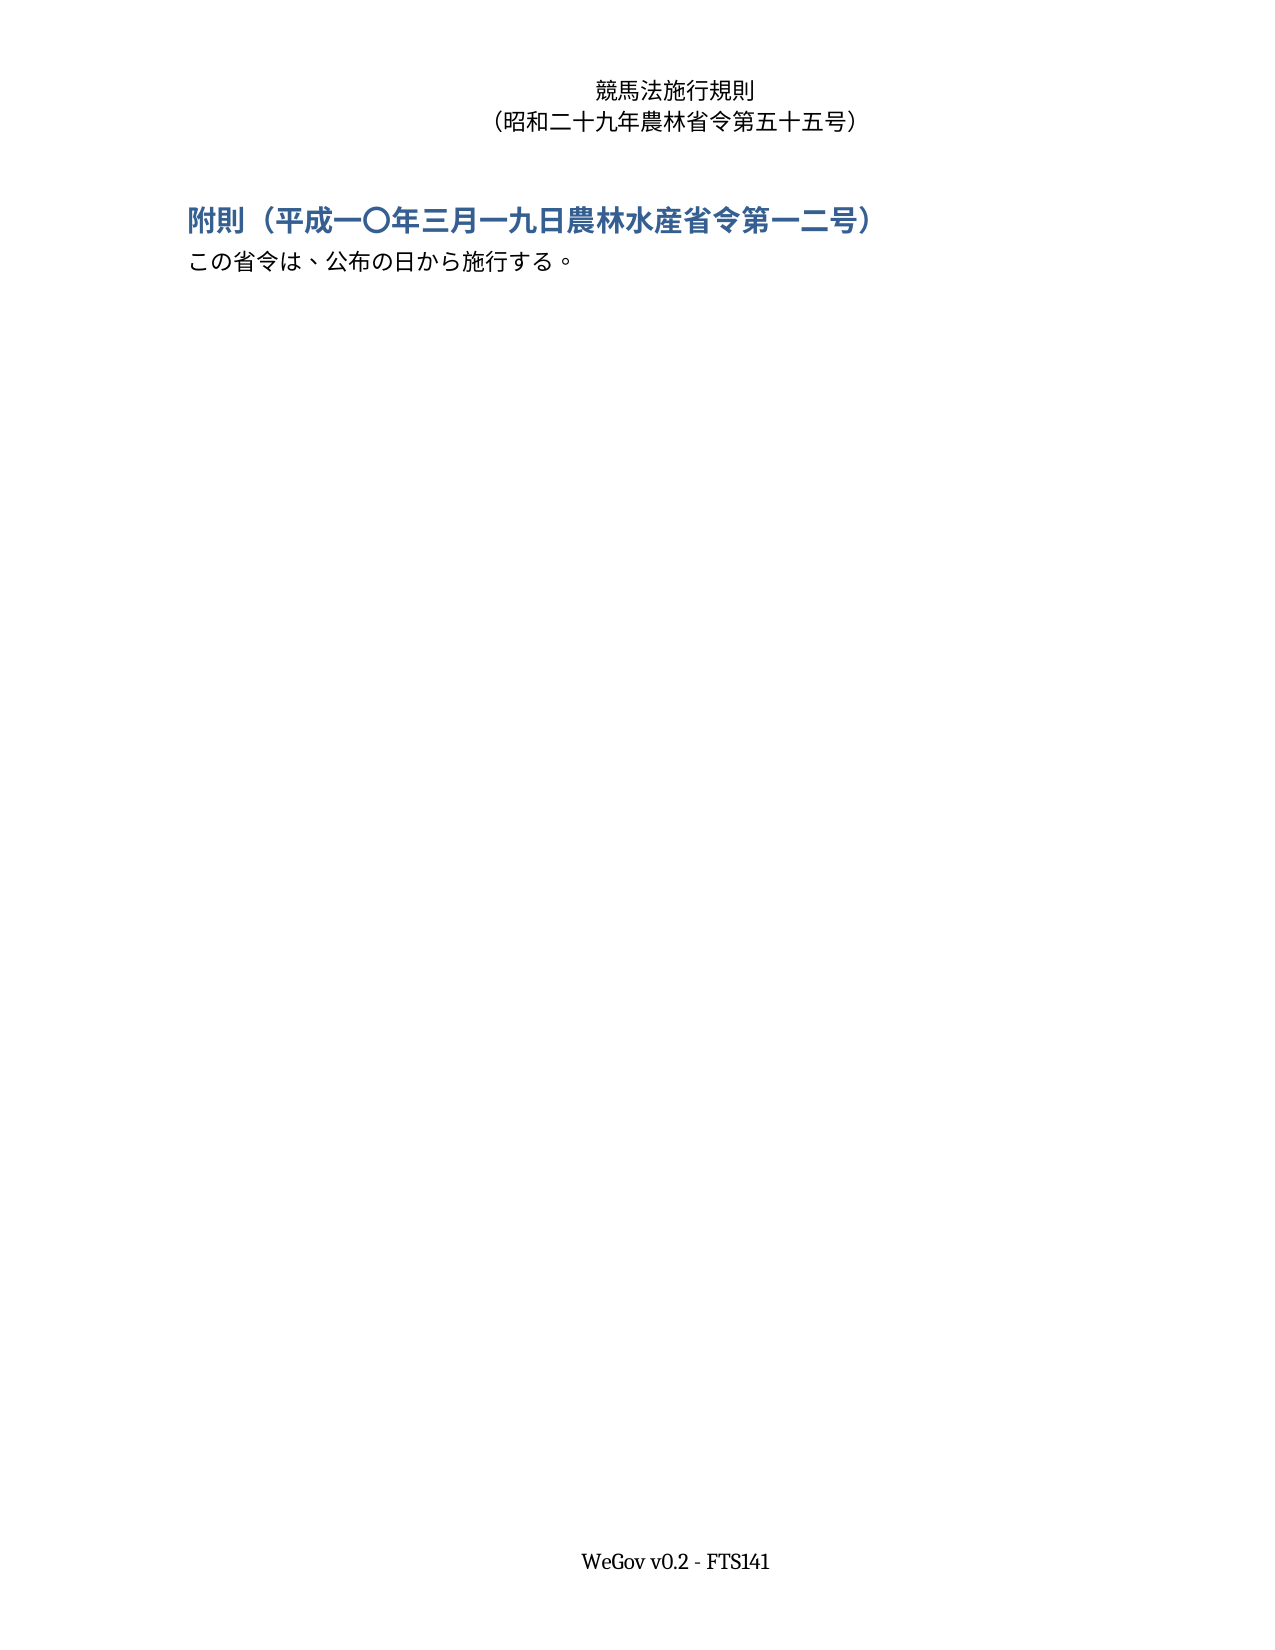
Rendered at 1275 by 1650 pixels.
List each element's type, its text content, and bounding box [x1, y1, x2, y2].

text この省令は、公布の日から施行する。 [187, 246, 1087, 277]
subtitle 附則（平成一〇年三月一九日農林水産省令第一二号） [187, 200, 1087, 240]
